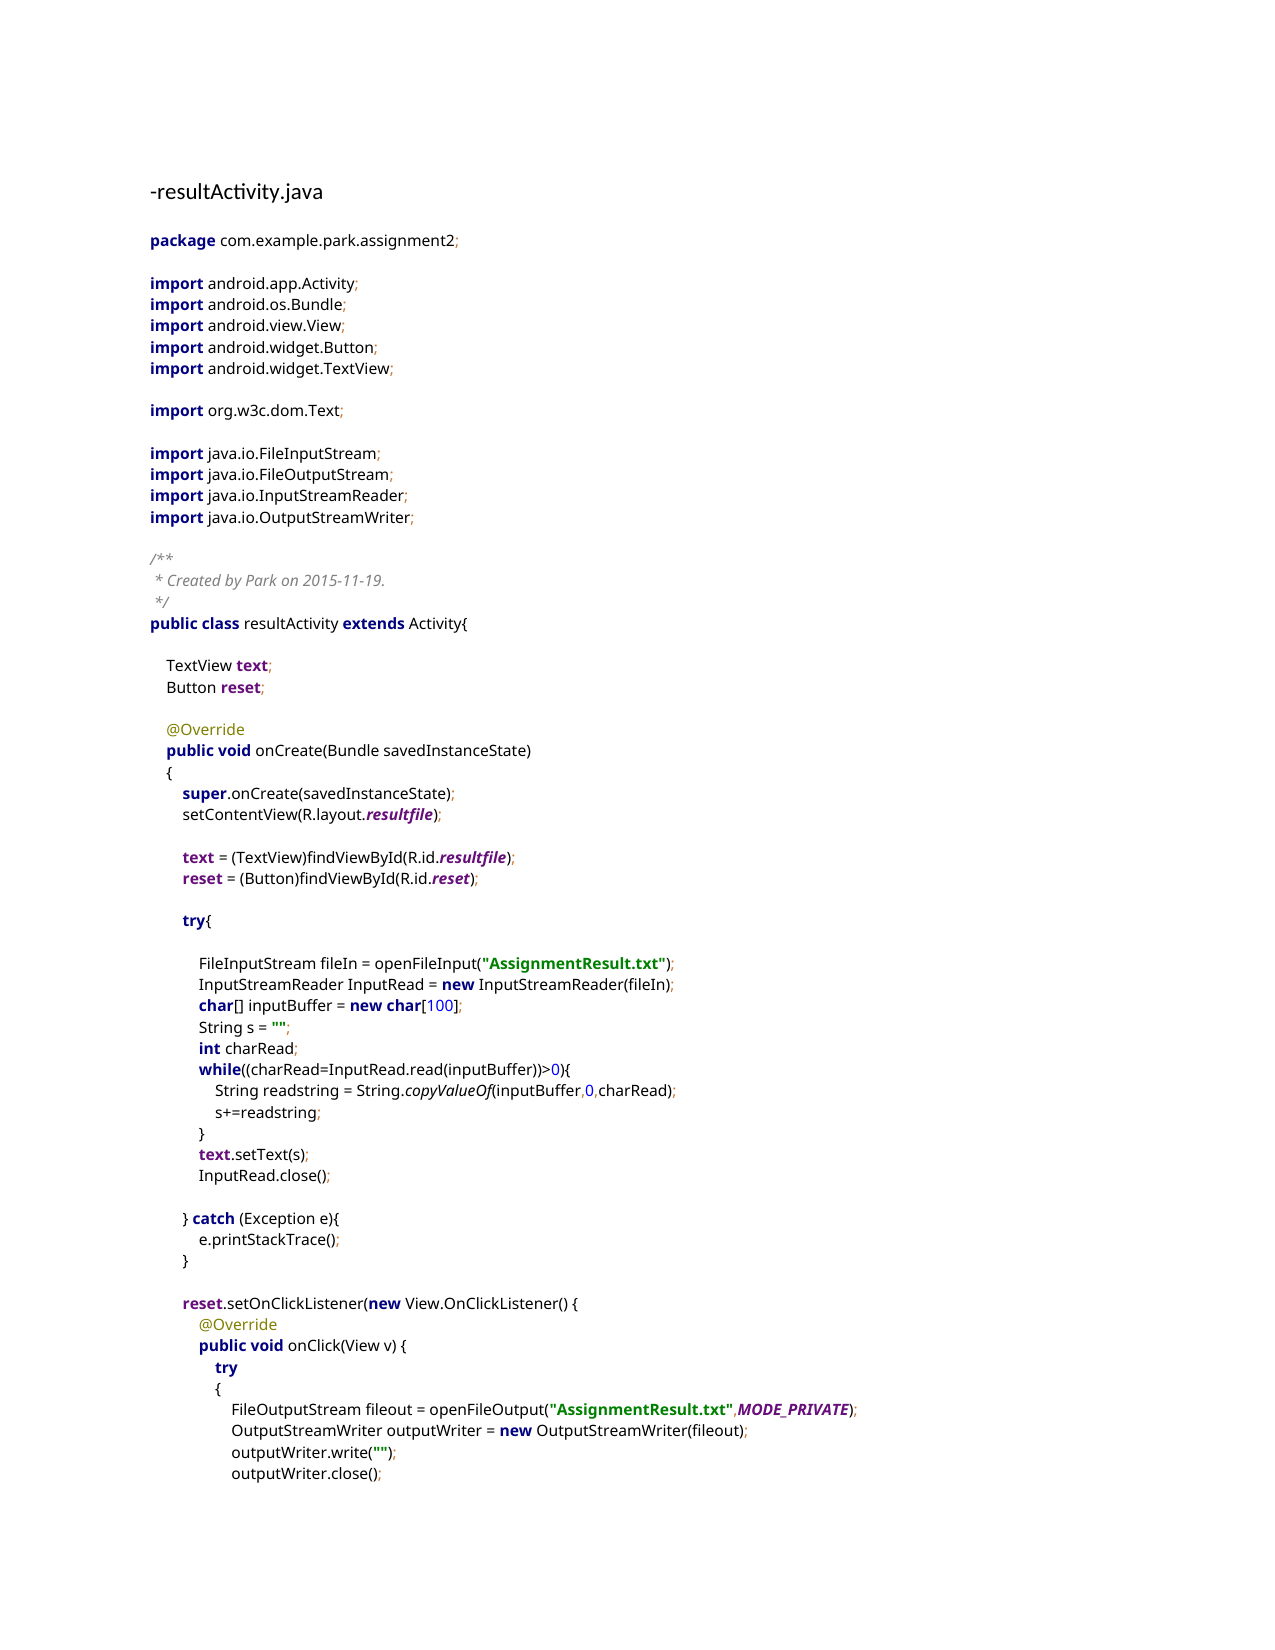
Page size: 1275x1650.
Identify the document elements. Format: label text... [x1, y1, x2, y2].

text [150, 230, 1125, 1484]
text -resultActivity.java [150, 177, 1125, 205]
